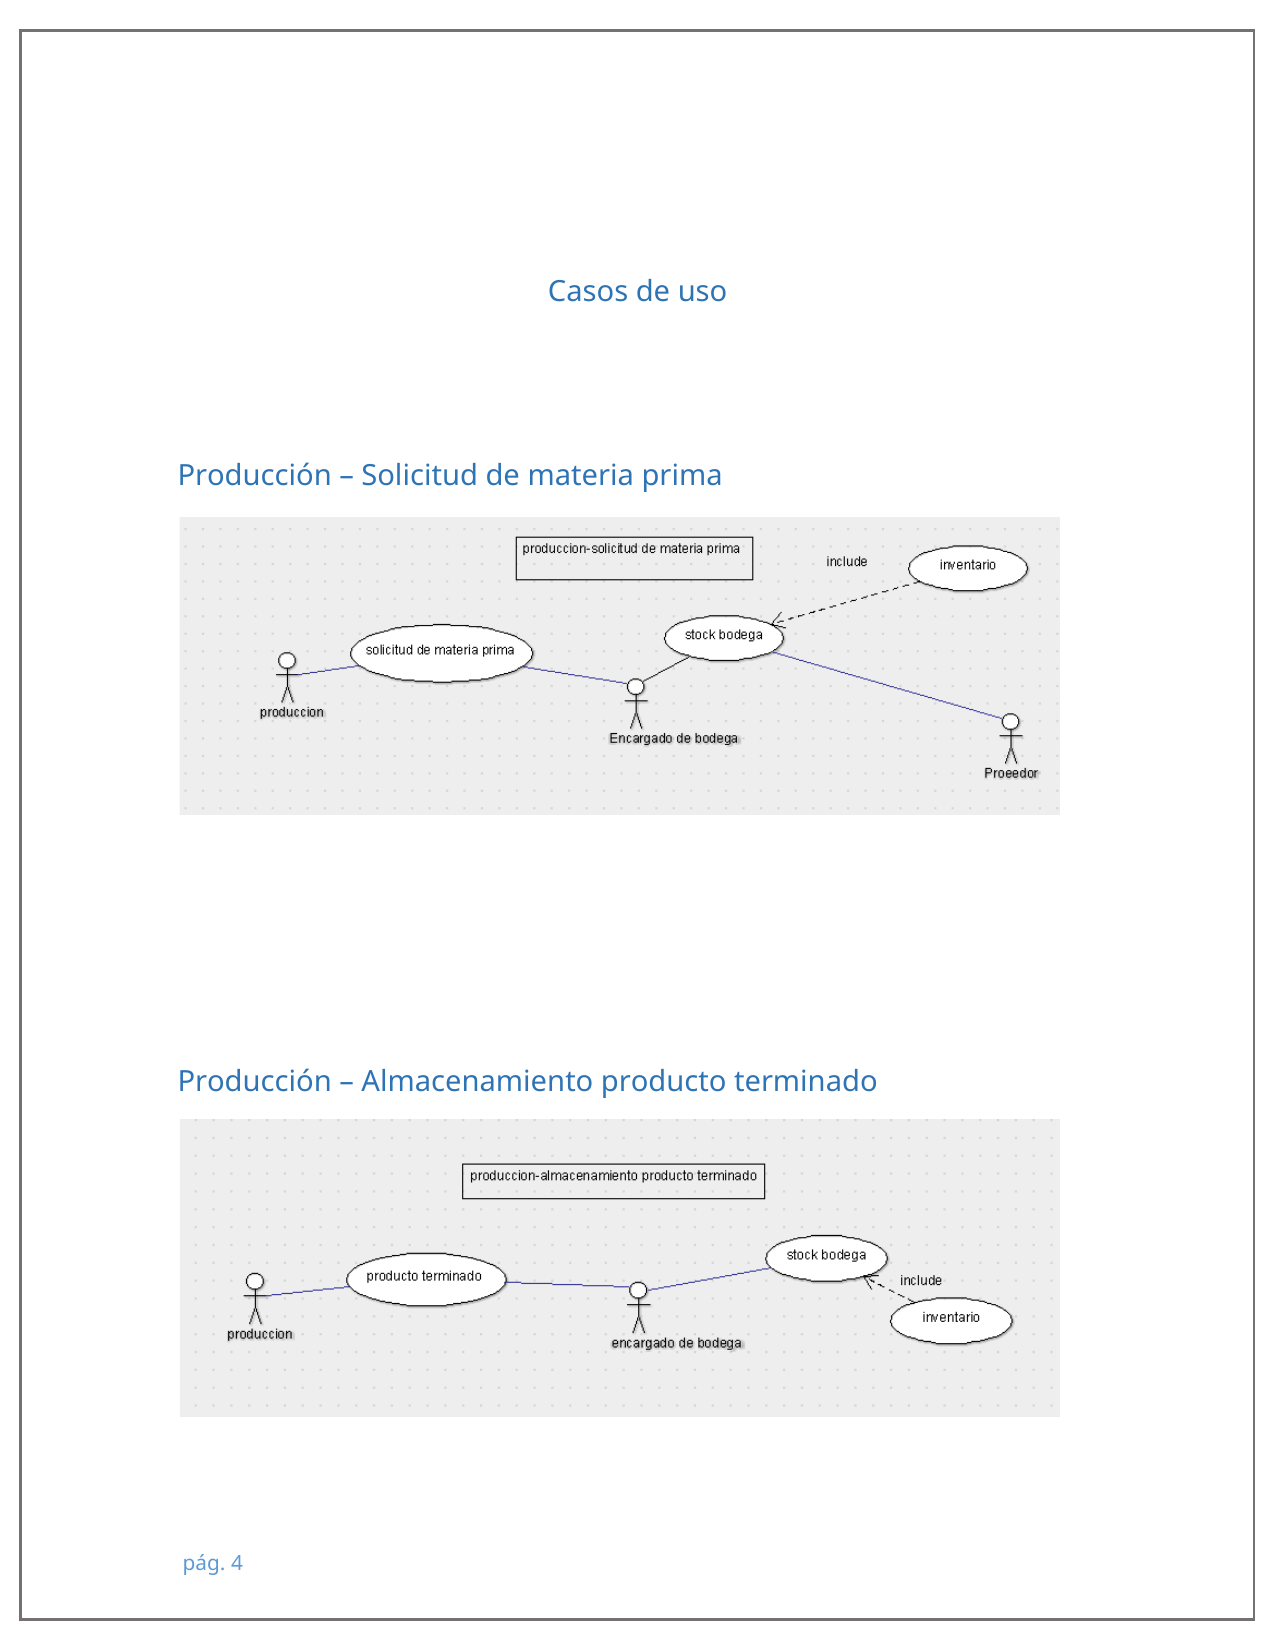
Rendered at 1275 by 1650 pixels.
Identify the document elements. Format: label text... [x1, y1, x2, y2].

subtitle Casos de uso [177, 271, 1098, 310]
picture [178, 1119, 1060, 1417]
subtitle Producción – Solicitud de materia prima [177, 454, 1098, 494]
picture [178, 517, 1059, 814]
subtitle Producción – Almacenamiento producto terminado [177, 1060, 1098, 1100]
